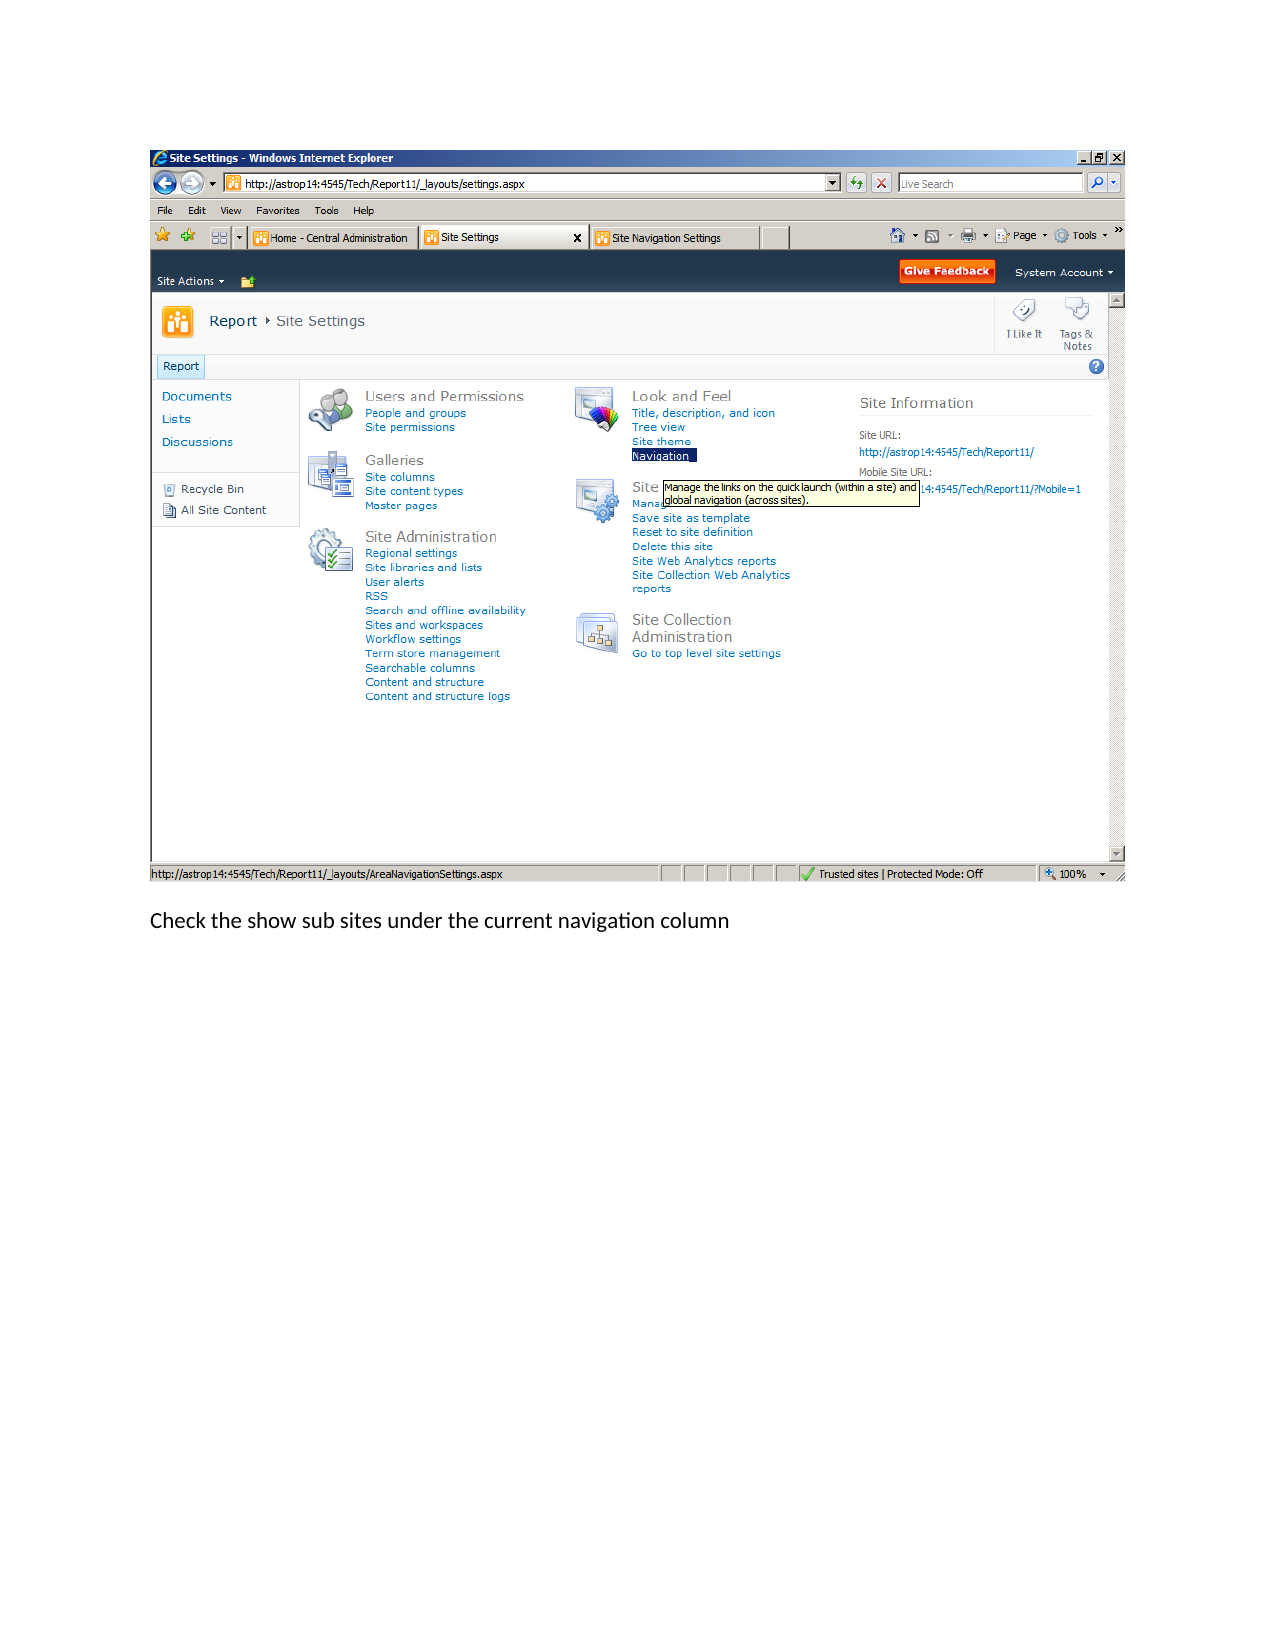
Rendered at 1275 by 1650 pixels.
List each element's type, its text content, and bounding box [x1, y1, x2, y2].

picture [150, 150, 1125, 882]
text Check the show sub sites under the current navigation column [150, 907, 1125, 934]
